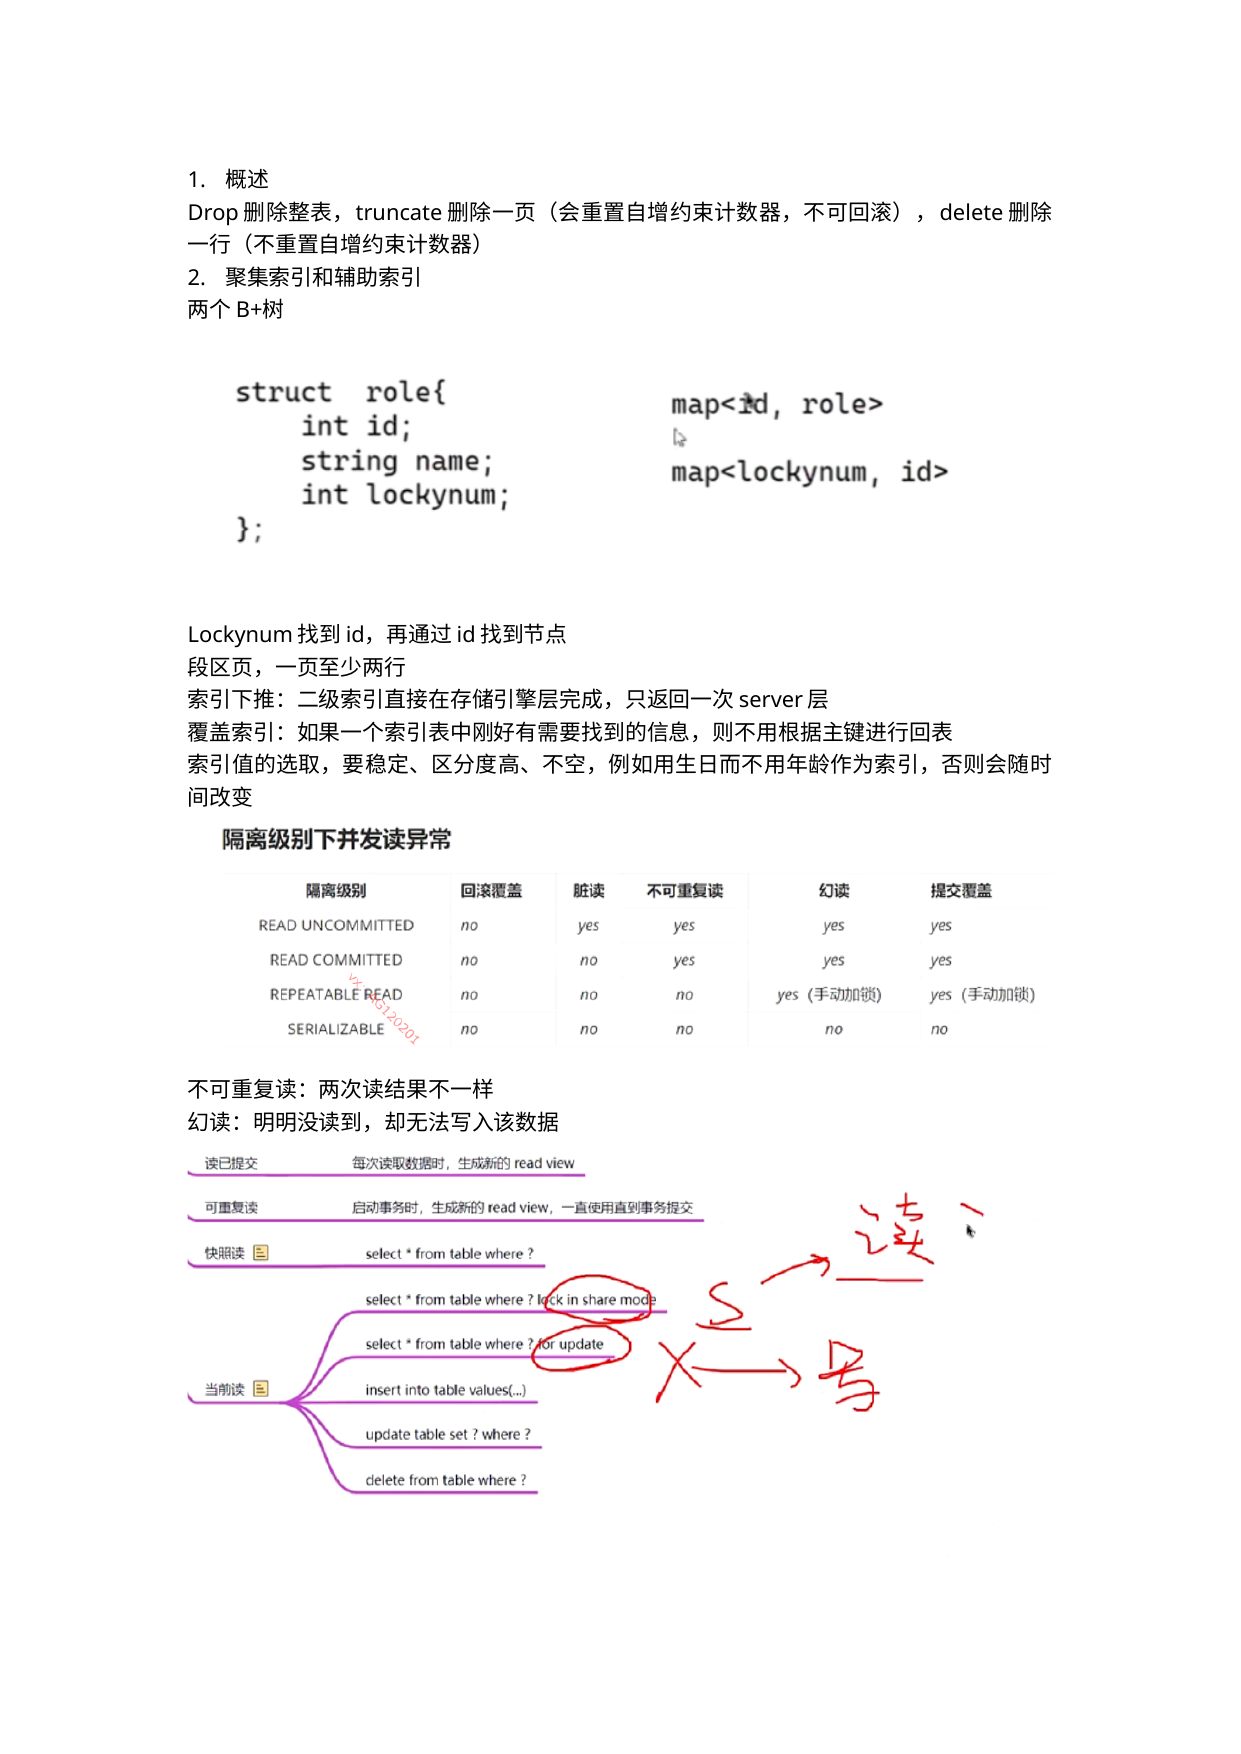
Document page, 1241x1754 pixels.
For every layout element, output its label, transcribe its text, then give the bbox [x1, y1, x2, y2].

text Lockynum找到id，再通过id找到节点 [187, 617, 1053, 649]
list 概述 [187, 162, 1053, 194]
text 索引下推：二级索引直接在存储引擎层完成，只返回一次server层 [187, 682, 1053, 714]
picture [187, 1137, 1053, 1563]
text 覆盖索引：如果一个索引表中刚好有需要找到的信息，则不用根据主键进行回表 [187, 714, 1053, 747]
text 不可重复读：两次读结果不一样 [187, 1072, 1053, 1104]
text 段区页，一页至少两行 [187, 649, 1053, 682]
list 聚集索引和辅助索引 [187, 259, 1053, 292]
text 索引值的选取，要稳定、区分度高、不空，例如用生日而不用年龄作为索引，否则会随时间改变 [187, 747, 1053, 812]
text 两个B+树 [187, 292, 1053, 324]
picture [187, 324, 1053, 588]
text 幻读：明明没读到，却无法写入该数据 [187, 1104, 1053, 1137]
picture [187, 812, 1053, 1051]
text Drop删除整表，truncate删除一页（会重置自增约束计数器，不可回滚），delete删除一行（不重置自增约束计数器） [187, 194, 1053, 259]
